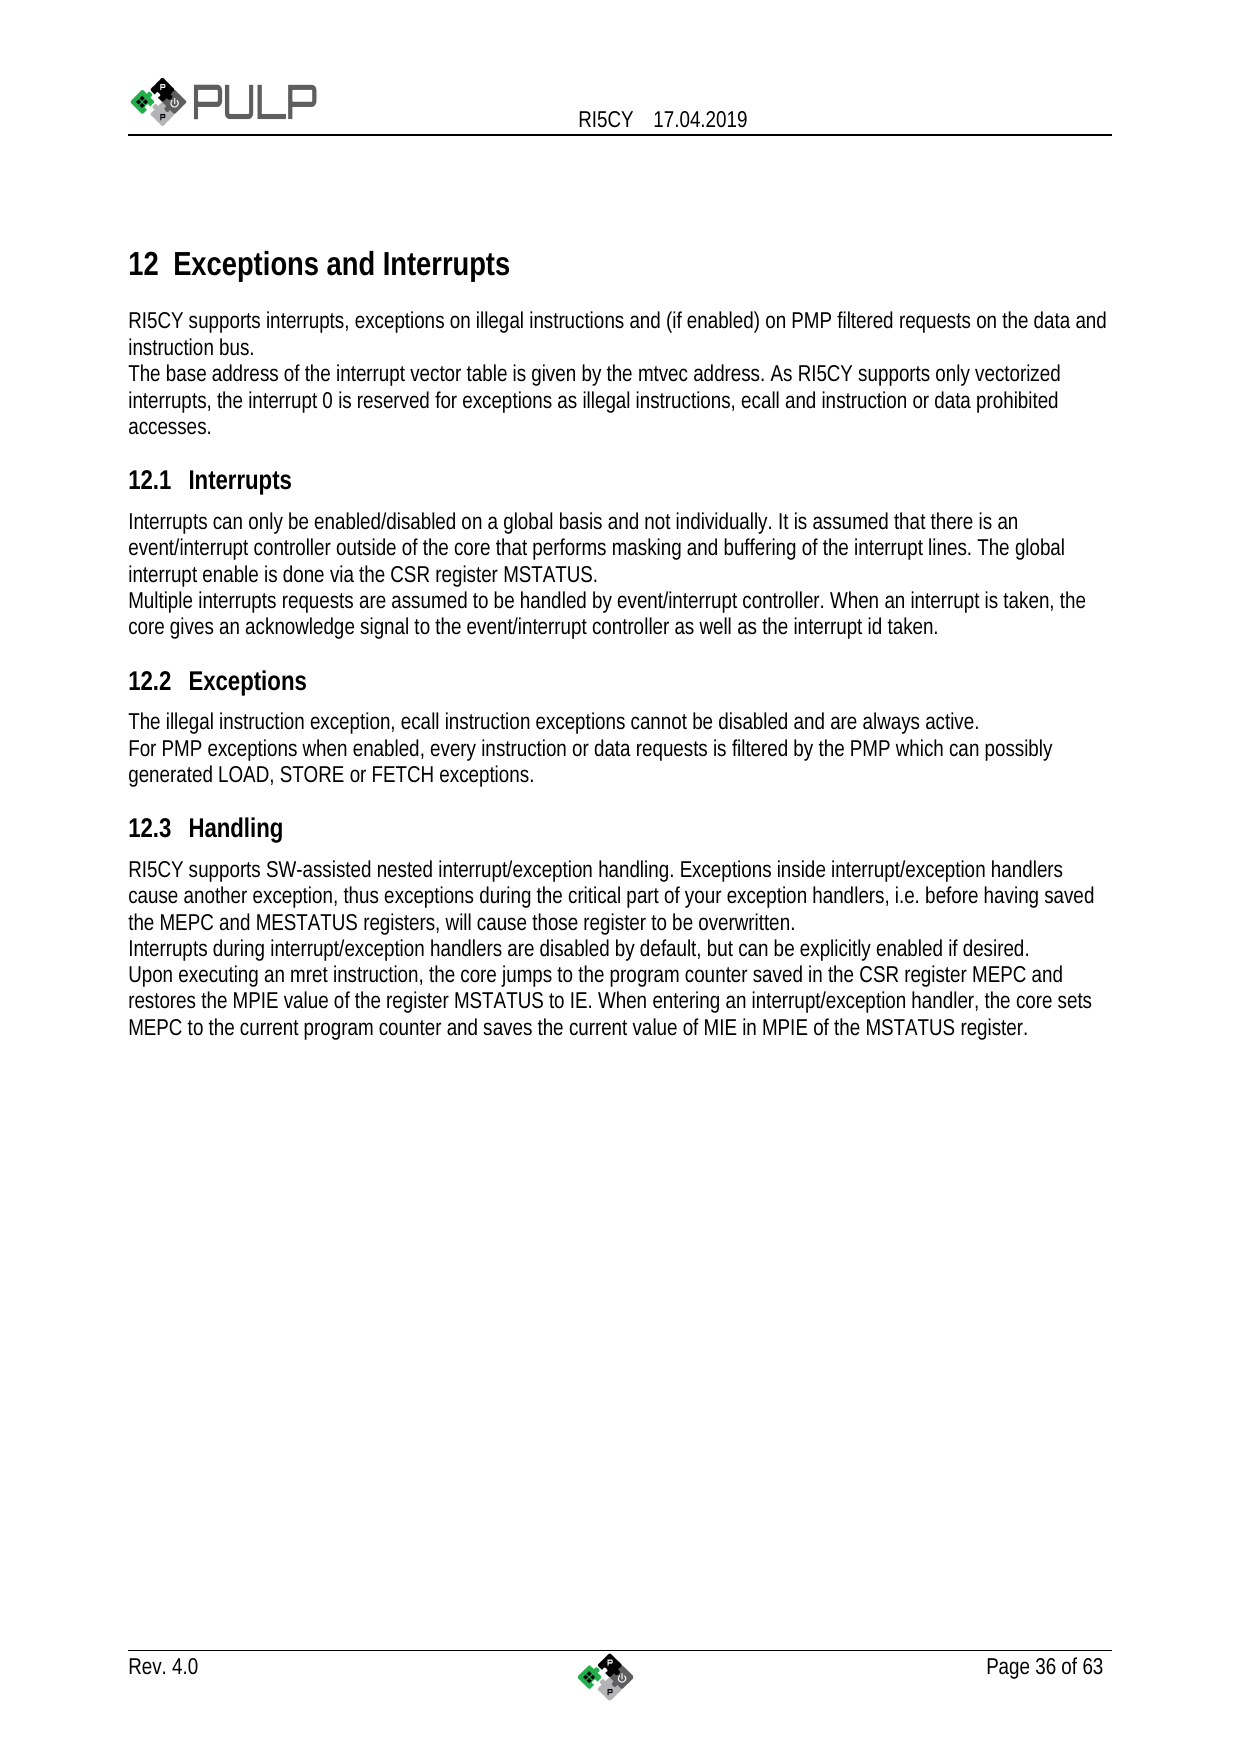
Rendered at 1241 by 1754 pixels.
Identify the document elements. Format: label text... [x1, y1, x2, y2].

picture [128, 75, 319, 128]
text Upon executing an mret instruction, the core jumps to the program counter saved in the CSR register MEPC and restores the MPIE value of the register MSTATUS to IE. When entering an interrupt/exception handler, the core sets MEPC to the current program counter and saves the current value of MIE in MPIE of the MSTATUS register. [128, 961, 1112, 1040]
text The base address of the interrupt vector table is given by the mtvec address. As RI5CY supports only vectorized interrupts, the interrupt 0 is reserved for exceptions as illegal instructions, ecall and instruction or data prohibited accesses. [128, 360, 1112, 439]
subtitle Handling [128, 812, 1112, 843]
subtitle Exceptions and Interrupts [128, 244, 1112, 282]
text Interrupts during interrupt/exception handlers are disabled by default, but can be explicitly enabled if desired. [128, 935, 1112, 961]
text The illegal instruction exception, ecall instruction exceptions cannot be disabled and are always active. For PMP exceptions when enabled, every instruction or data requests is filtered by the PMP which can possibly generated LOAD, STORE or FETCH exceptions. [128, 708, 1112, 787]
text RI5CY supports interrupts, exceptions on illegal instructions and (if enabled) on PMP filtered requests on the data and instruction bus. [128, 307, 1112, 360]
picture [577, 1653, 634, 1701]
subtitle Interrupts [128, 464, 1112, 495]
text Interrupts can only be enabled/disabled on a global basis and not individually. It is assumed that there is an event/interrupt controller outside of the core that performs masking and buffering of the interrupt lines. The global interrupt enable is done via the CSR register MSTATUS. [128, 508, 1112, 587]
text RI5CY supports SW-assisted nested interrupt/exception handling. Exceptions inside interrupt/exception handlers cause another exception, thus exceptions during the critical part of your exception handlers, i.e. before having saved the MEPC and MESTATUS registers, will cause those register to be overwritten. [128, 856, 1112, 935]
text Multiple interrupts requests are assumed to be handled by event/interrupt controller. When an interrupt is taken, the core gives an acknowledge signal to the event/interrupt controller as well as the interrupt id taken. [128, 587, 1112, 639]
subtitle Exceptions [128, 664, 1112, 696]
